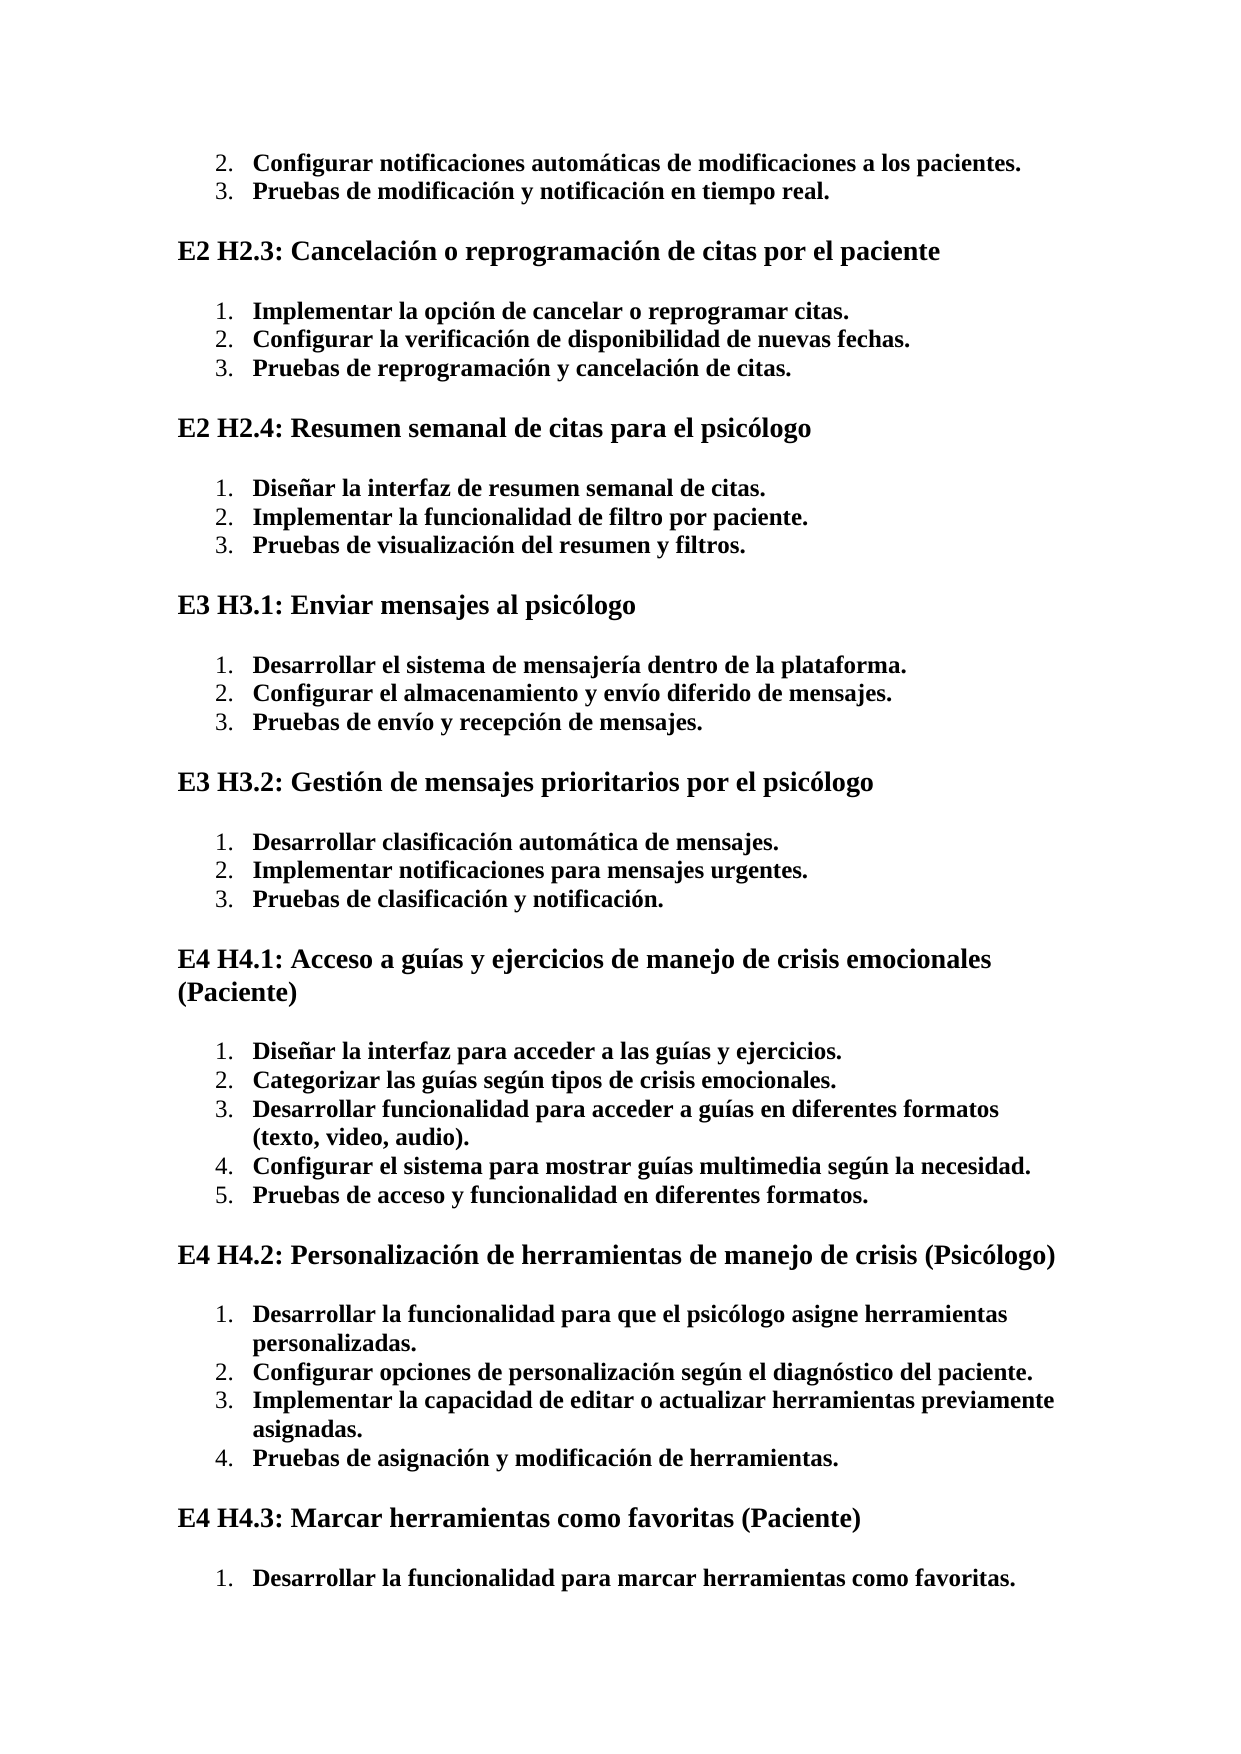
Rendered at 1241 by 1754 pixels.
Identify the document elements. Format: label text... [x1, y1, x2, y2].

list Configurar la verificación de disponibilidad de nuevas fechas. [215, 324, 1063, 353]
list Configurar el almacenamiento y envío diferido de mensajes. [215, 678, 1063, 707]
list Diseñar la interfaz de resumen semanal de citas. [215, 473, 1063, 502]
list Pruebas de reprogramación y cancelación de citas. [215, 353, 1063, 382]
text E4 H4.2: Personalización de herramientas de manejo de crisis (Psicólogo) [177, 1238, 1063, 1270]
list Pruebas de acceso y funcionalidad en diferentes formatos. [215, 1180, 1063, 1209]
list Implementar la opción de cancelar o reprogramar citas. [215, 296, 1063, 324]
list Desarrollar la funcionalidad para marcar herramientas como favoritas. [215, 1563, 1063, 1591]
list Pruebas de visualización del resumen y filtros. [215, 530, 1063, 559]
list Desarrollar funcionalidad para acceder a guías en diferentes formatos (texto, video, audio). [215, 1094, 1063, 1151]
list Pruebas de modificación y notificación en tiempo real. [215, 176, 1063, 205]
list Implementar la capacidad de editar o actualizar herramientas previamente asignadas. [215, 1386, 1063, 1443]
list Pruebas de asignación y modificación de herramientas. [215, 1443, 1063, 1472]
list Desarrollar clasificación automática de mensajes. [215, 827, 1063, 856]
list Desarrollar el sistema de mensajería dentro de la plataforma. [215, 650, 1063, 678]
list Pruebas de envío y recepción de mensajes. [215, 707, 1063, 736]
text E2 H2.3: Cancelación o reprogramación de citas por el paciente [177, 234, 1063, 267]
text E4 H4.1: Acceso a guías y ejercicios de manejo de crisis emocionales (Paciente) [177, 942, 1063, 1007]
text E2 H2.4: Resumen semanal de citas para el psicólogo [177, 411, 1063, 444]
list Configurar el sistema para mostrar guías multimedia según la necesidad. [215, 1151, 1063, 1180]
list Desarrollar la funcionalidad para que el psicólogo asigne herramientas personalizadas. [215, 1299, 1063, 1357]
list Configurar opciones de personalización según el diagnóstico del paciente. [215, 1357, 1063, 1386]
text E3 H3.1: Enviar mensajes al psicólogo [177, 588, 1063, 621]
list Diseñar la interfaz para acceder a las guías y ejercicios. [215, 1036, 1063, 1065]
list Implementar notificaciones para mensajes urgentes. [215, 856, 1063, 884]
list Configurar notificaciones automáticas de modificaciones a los pacientes. [215, 148, 1063, 176]
list Implementar la funcionalidad de filtro por paciente. [215, 502, 1063, 530]
text E3 H3.2: Gestión de mensajes prioritarios por el psicólogo [177, 765, 1063, 798]
text E4 H4.3: Marcar herramientas como favoritas (Paciente) [177, 1501, 1063, 1533]
list Pruebas de clasificación y notificación. [215, 884, 1063, 913]
list Categorizar las guías según tipos de crisis emocionales. [215, 1065, 1063, 1094]
